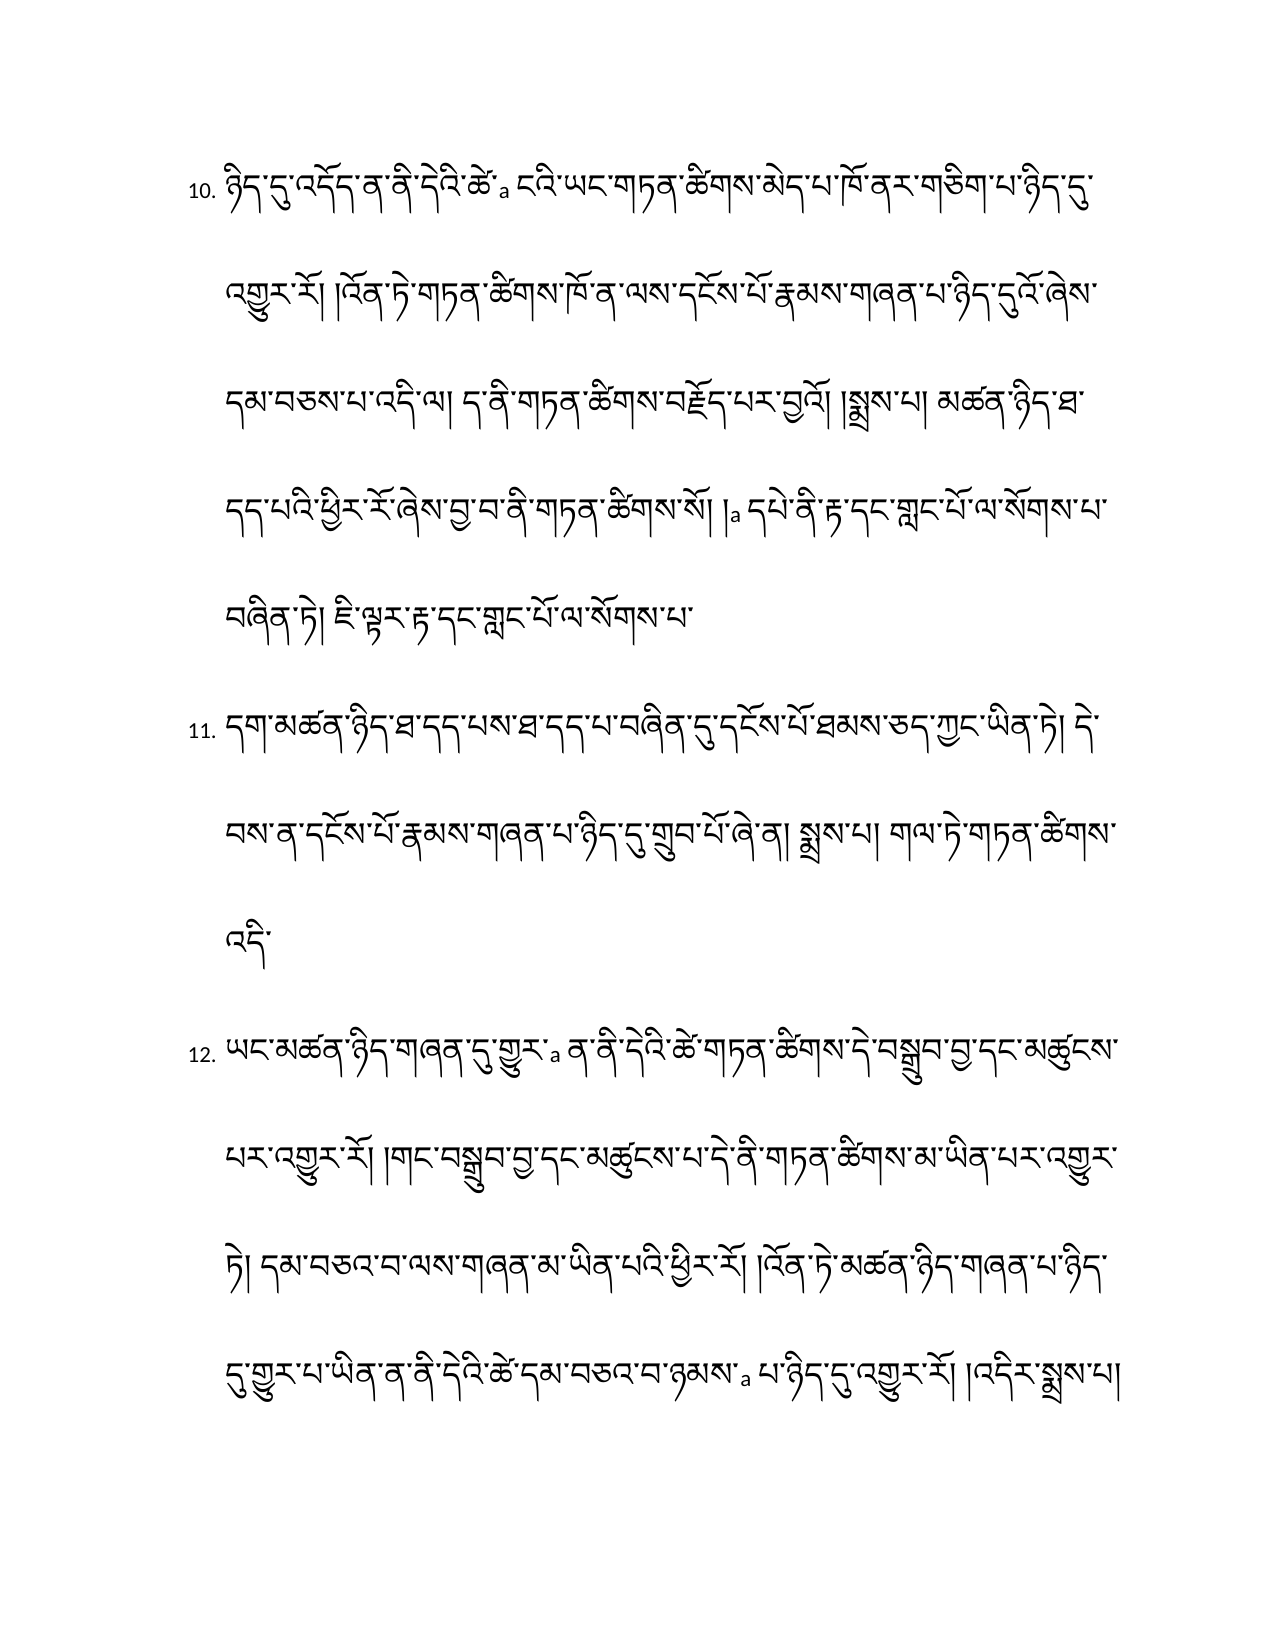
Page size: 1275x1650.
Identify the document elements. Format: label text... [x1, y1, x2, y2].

list ཉིད་དུ་འདོད་ན་ནི་དེའི་ཚེ་aངའི་ཡང་གཏན་ཚིགས་མེད་པ་ཁོ་ནར་གཅིག་པ་ཉིད་དུ་འགྱུར་རོ། །འོན་ཏེ་གཏན་ཚིགས་ཁོ་ན་ལས་དངོས་པོ་རྣམས་གཞན་པ་ཉིད་དུའོ་ཞེས་དམ་བཅས་པ་འདི་ལ། ད་ནི་གཏན་ཚིགས་བརྗོད་པར་བྱའོ། །སྨྲས་པ། མཚན་ཉིད་ཐ་དད་པའི་ཕྱིར་རོ་ཞེས་བྱ་བ་ནི་གཏན་ཚིགས་སོ། །aདཔེ་ནི་རྟ་དང་གླང་པོ་ལ་སོགས་པ་བཞིན་ཏེ། ཇི་ལྟར་རྟ་དང་གླང་པོ་ལ་སོགས་པ་ [187, 150, 1125, 676]
list དག་མཚན་ཉིད་ཐ་དད་པས་ཐ་དད་པ་བཞིན་དུ་དངོས་པོ་ཐམས་ཅད་ཀྱང་ཡིན་ཏེ། དེ་བས་ན་དངོས་པོ་རྣམས་གཞན་པ་ཉིད་དུ་གྲུབ་པོ་ཞེ་ན། སྨྲས་པ། གལ་ཏེ་གཏན་ཚིགས་འདི་ [187, 689, 1125, 999]
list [187, 1013, 1125, 1431]
